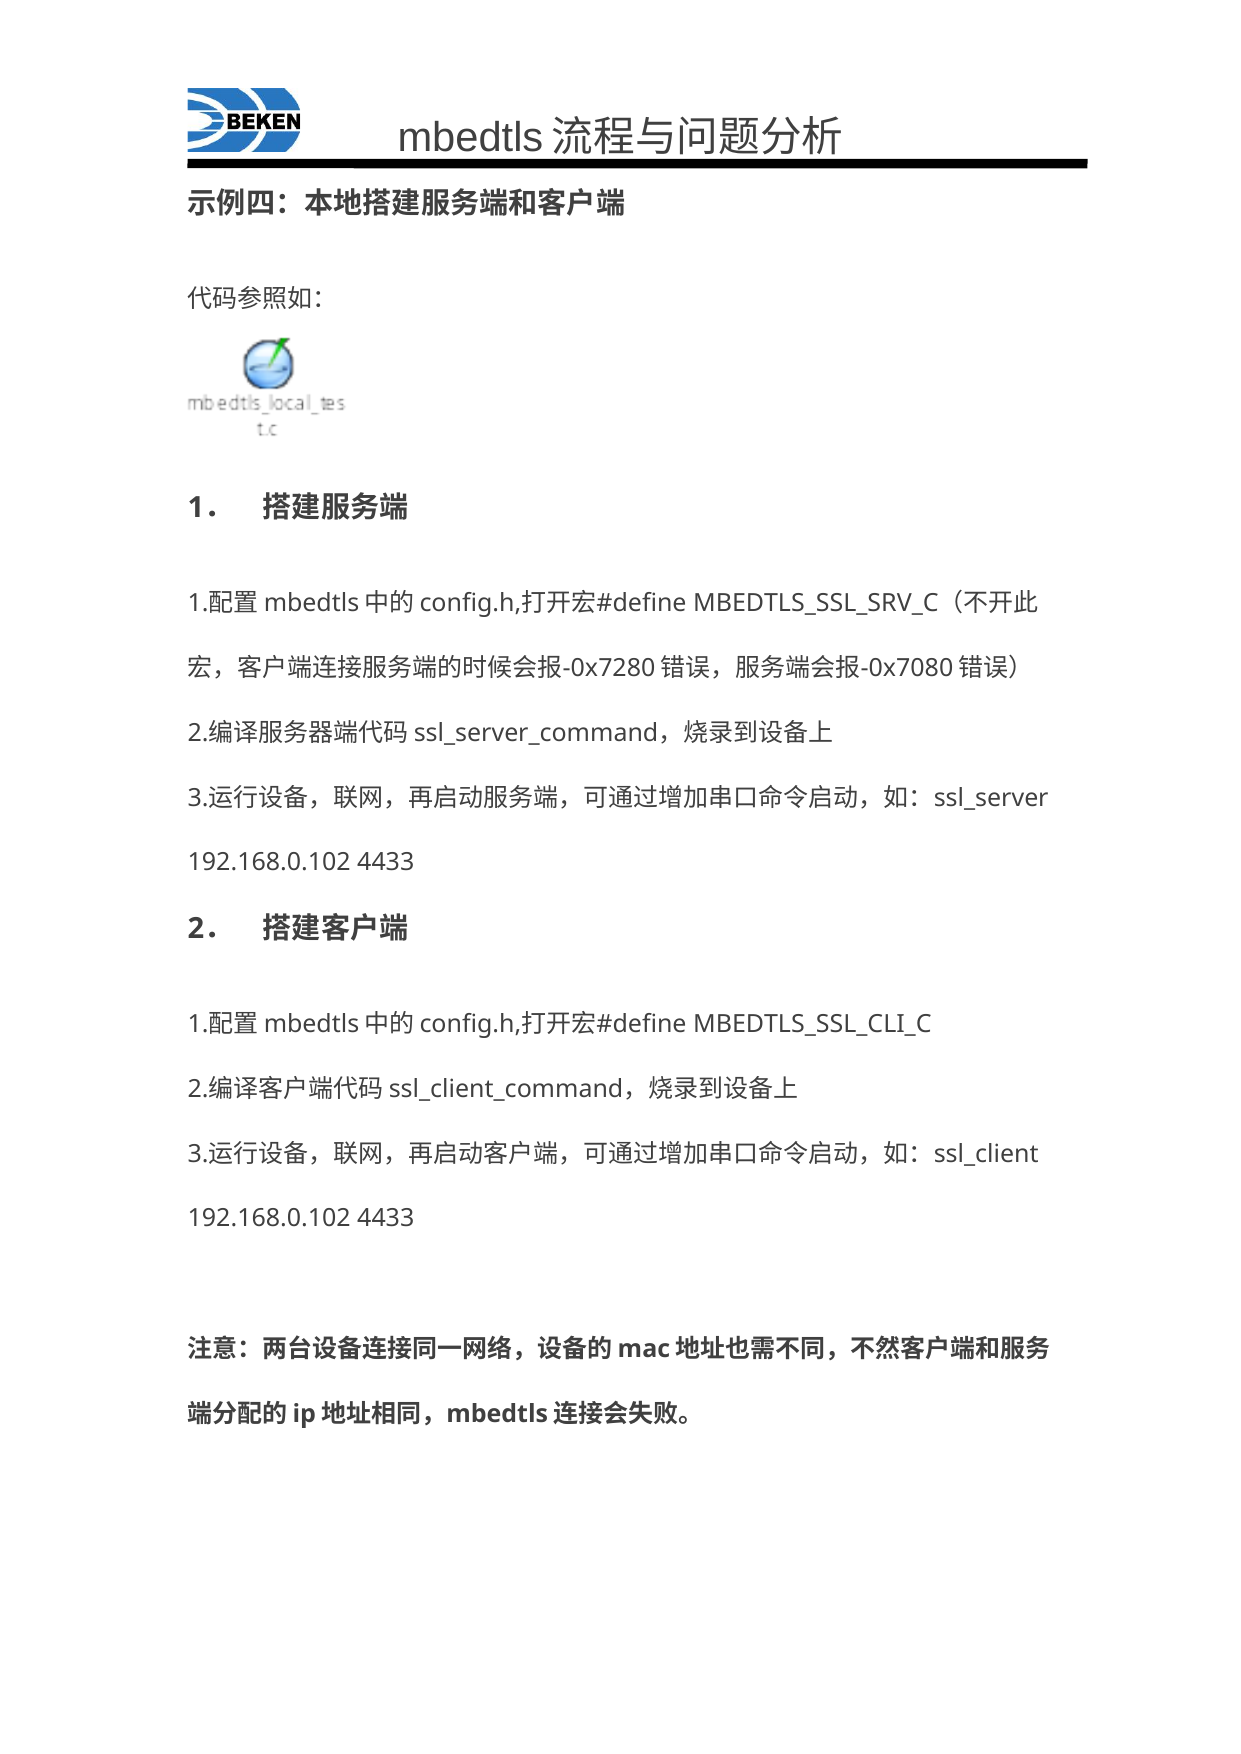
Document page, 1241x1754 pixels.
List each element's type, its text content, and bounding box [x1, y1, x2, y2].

subtitle 搭建服务端 [187, 472, 1053, 537]
subtitle 示例四：本地搭建服务端和客户端 [187, 169, 1053, 234]
text 3.运行设备，联网，再启动服务端，可通过增加串口命令启动，如：ssl_server 192.168.0.102 4433 [187, 763, 1053, 893]
text 代码参照如： [187, 264, 1053, 329]
text 3.运行设备，联网，再启动客户端，可通过增加串口命令启动，如：ssl_client 192.168.0.102 4433 [187, 1119, 1053, 1249]
text 1.配置mbedtls中的config.h,打开宏#define MBEDTLS_SSL_CLI_C [187, 989, 1053, 1054]
subtitle 搭建客户端 [187, 893, 1053, 958]
text 2.编译客户端代码ssl_client_command，烧录到设备上 [187, 1054, 1053, 1119]
text 注意：两台设备连接同一网络，设备的mac地址也需不同，不然客户端和服务端分配的ip地址相同，mbedtls连接会失败。 [187, 1314, 1053, 1444]
picture [187, 88, 300, 152]
text 1.配置mbedtls中的config.h,打开宏#define MBEDTLS_SSL_SRV_C（不开此宏，客户端连接服务端的时候会报-0x7280错误，服务端会报-0x7080错误） [187, 568, 1053, 698]
text 2.编译服务器端代码ssl_server_command，烧录到设备上 [187, 698, 1053, 763]
